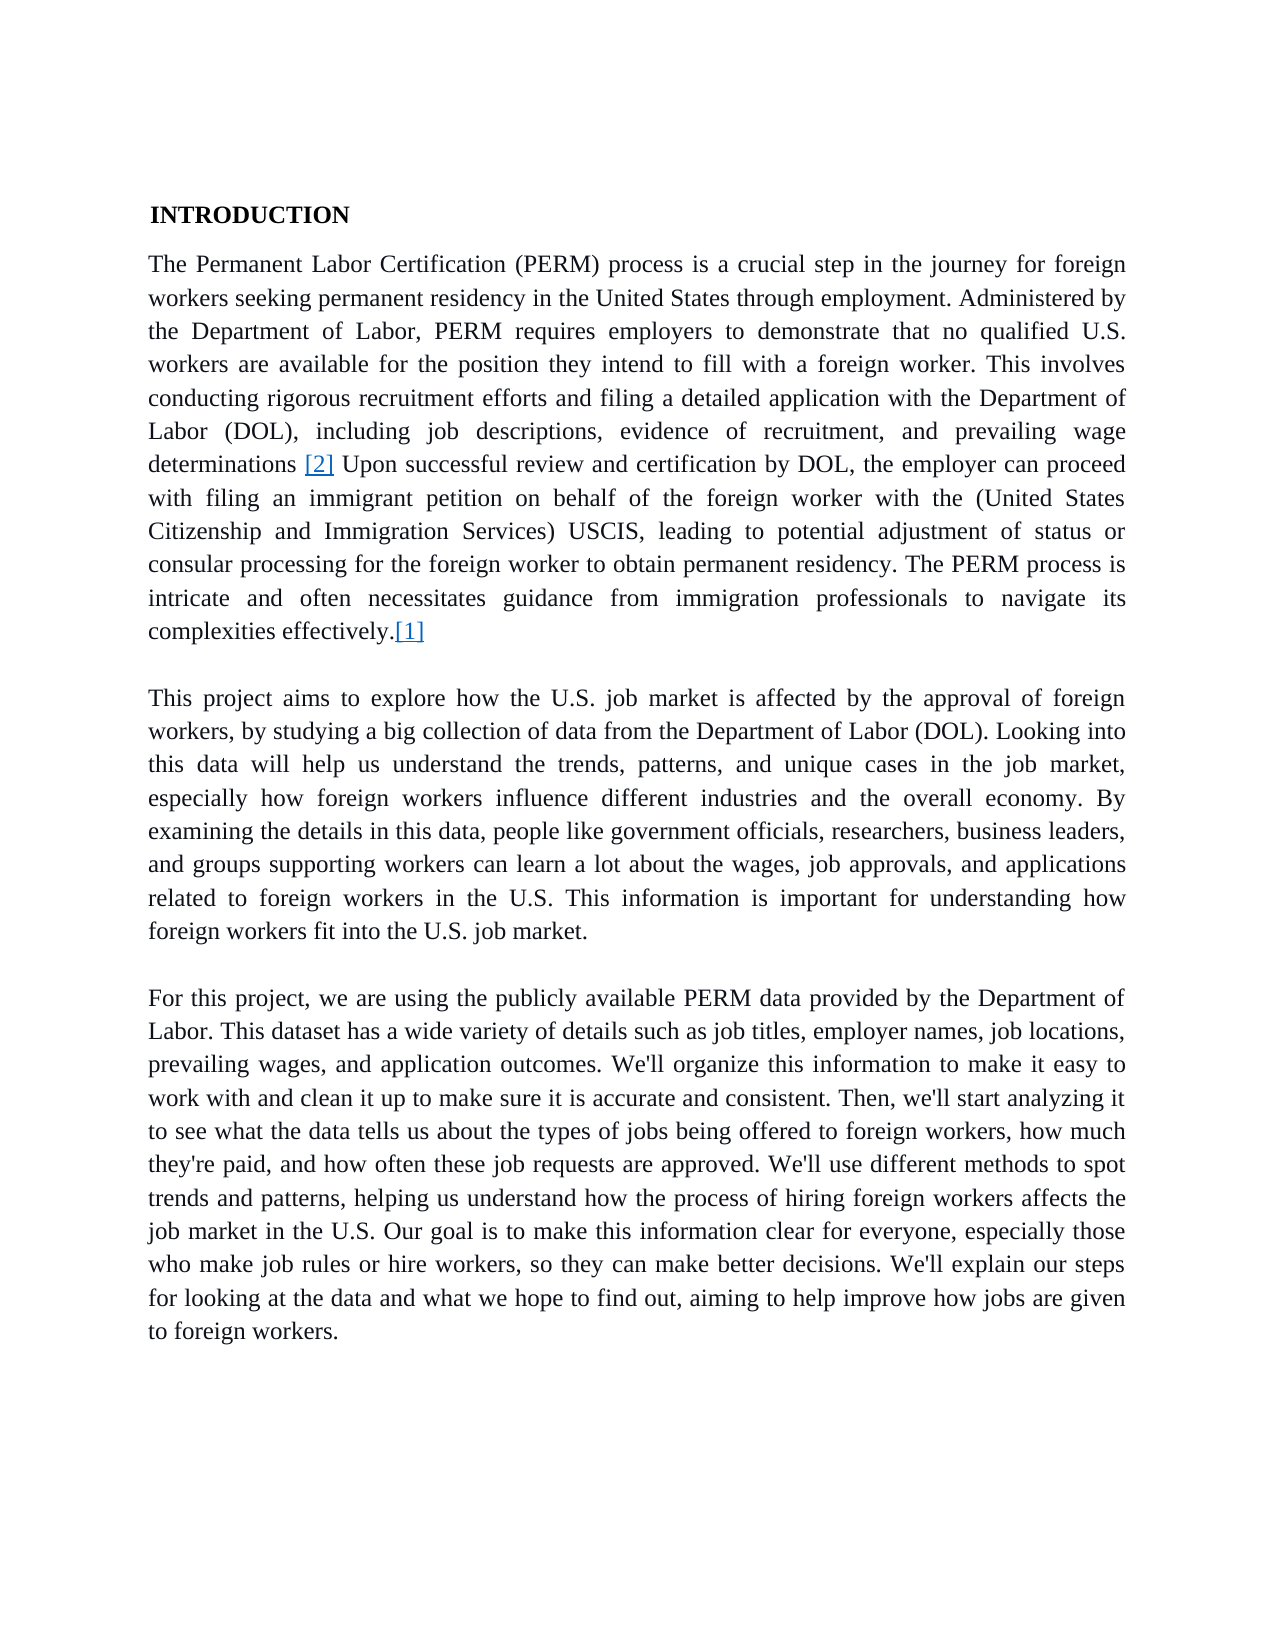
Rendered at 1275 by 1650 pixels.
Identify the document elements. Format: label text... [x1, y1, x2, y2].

text The Permanent Labor Certification (PERM) process is a crucial step in the journey for foreign workers seeking permanent residency in the United States through employment. Administered by the Department of Labor, PERM requires employers to demonstrate that no qualified U.S. workers are available for the position they intend to fill with a foreign worker. This involves conducting rigorous recruitment efforts and filing a detailed application with the Department of Labor (DOL), including job descriptions, evidence of recruitment, and prevailing wage determinations [2] Upon successful review and certification by DOL, the employer can proceed with filing an immigrant petition on behalf of the foreign worker with the (United States Citizenship and Immigration Services) USCIS, leading to potential adjustment of status or consular processing for the foreign worker to obtain permanent residency. The PERM process is intricate and often necessitates guidance from immigration professionals to navigate its complexities effectively.[1] [148, 249, 1127, 645]
text For this project, we are using the publicly available PERM data provided by the Department of Labor. This dataset has a wide variety of details such as job titles, employer names, job locations, prevailing wages, and application outcomes. We'll organize this information to make it easy to work with and clean it up to make sure it is accurate and consistent. Then, we'll start analyzing it to see what the data tells us about the types of jobs being offered to foreign workers, how much they're paid, and how often these job requests are approved. We'll use different methods to spot trends and patterns, helping us understand how the process of hiring foreign workers affects the job market in the U.S. Our goal is to make this information clear for everyone, especially those who make job rules or hire workers, so they can make better decisions. We'll explain our steps for looking at the data and what we hope to find out, aiming to help improve how jobs are given to foreign workers. [148, 983, 1127, 1345]
text INTRODUCTION [150, 200, 1125, 228]
text This project aims to explore how the U.S. job market is affected by the approval of foreign workers, by studying a big collection of data from the Department of Labor (DOL). Looking into this data will help us understand the trends, patterns, and unique cases in the job market, especially how foreign workers influence different industries and the overall economy. By examining the details in this data, people like government officials, researchers, business leaders, and groups supporting workers can learn a lot about the wages, job approvals, and applications related to foreign workers in the U.S. This information is important for understanding how foreign workers fit into the U.S. job market. [148, 683, 1127, 945]
